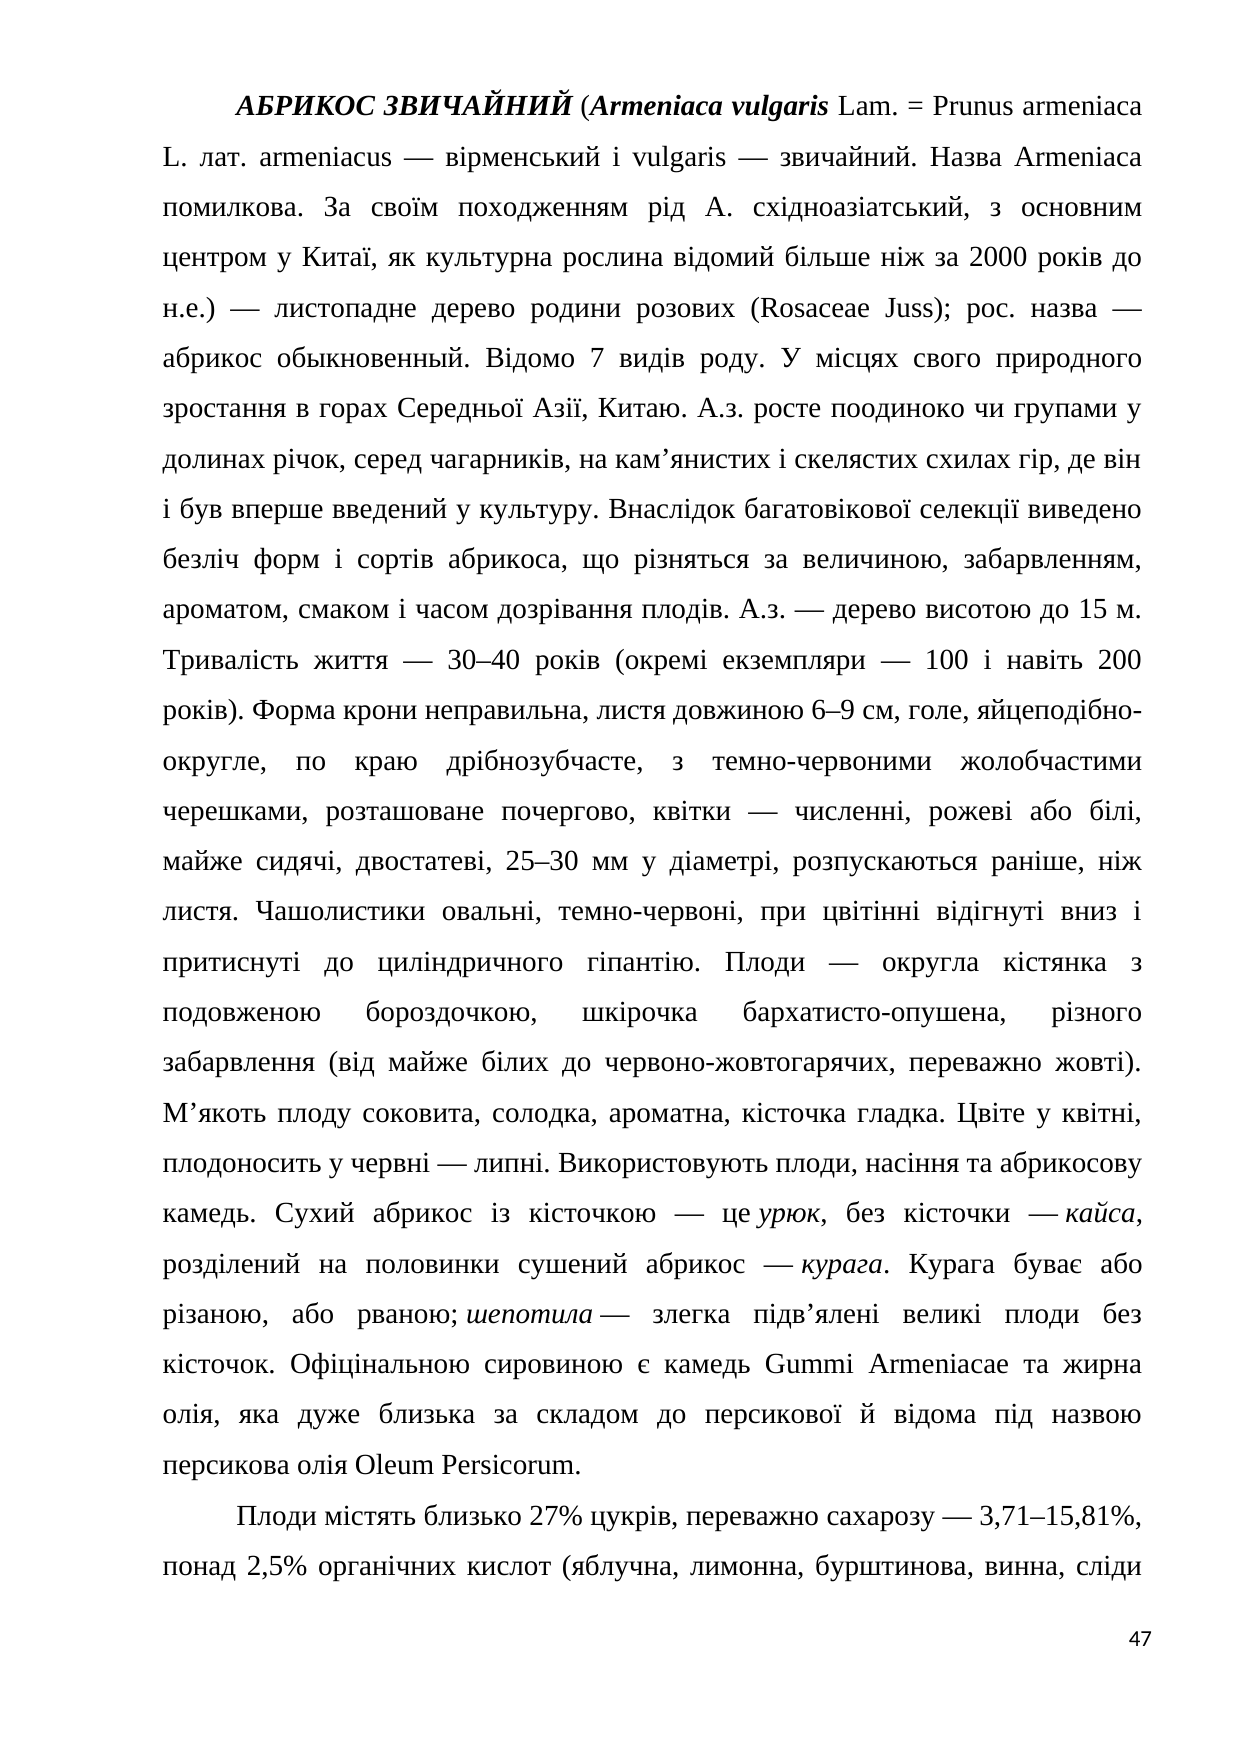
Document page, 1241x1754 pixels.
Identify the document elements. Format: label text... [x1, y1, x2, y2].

text АБРИКОС ЗВИЧАЙНИЙ (Armeniaca vulgaris Lam. = Prunus armeniaca L. лат. аrmeniacus — вірменський і vulgaris — звичайний. Назва Armeniaca помилкова. За своїм походженням рід A. східноазіатський, з основним центром у Китаї, як культурна рослина відомий більше ніж за 2000 років до н.е.) — листопадне дерево родини розових (Rosaceae Juss); рос. назва — абрикос обыкновенный. Відомо 7 видів роду. У місцях свого природного зростання в горах Середньої Азії, Китаю. А.з. росте поодиноко чи групами у долинах річок, серед чагарників, на кам’янистих і скелястих схилах гір, де він і був вперше введений у культуру. Внаслідок багатовікової селекції виведено безліч форм і сортів абрикоса, що різняться за величиною, забарвленням, ароматом, смаком і часом дозрівання плодів. А.з. — дерево висотою до 15 м. Тривалість життя — 30–40 років (окремі екземпляри — 100 і навіть 200 років). Форма крони неправильна, листя довжиною 6–9 см, голе, яйцеподібно-округле, по краю дрібнозубчасте, з темно-червоними жолобчастими черешками, розташоване почергово, квітки — численні, рожеві або білі, майже сидячі, двостатеві, 25–30 мм у діаметрі, розпускаються раніше, ніж листя. Чашолистики овальні, темно-червоні, при цвітінні відігнуті вниз і притиснуті до циліндричного гіпантію. Плоди — округла кістянка з подовженою бороздочкою, шкірочка бархатисто-опушена, різного забарвлення (від майже білих до червоно-жовтогарячих, переважно жовті). М’якоть плоду соковита, солодка, ароматна, кісточка гладка. Цвіте у квітні, плодоносить у червні — липні. Використовують плоди, насіння та абрикосову камедь. Сухий абрикос із кісточкою — це урюк, без кісточки — кайса, розділений на половинки сушений абрикос — курага. Курага буває або різаною, або рваною; шепотила — злегка підв’ялені великі плоди без кісточок. Офіцінальною сировиною є камедь Gummi Armeniacae та жирна олія, яка дуже близька за складом до персикової й відома під назвою персикова олія Oleum Persicorum. [162, 88, 1143, 1481]
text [162, 1498, 1143, 1582]
